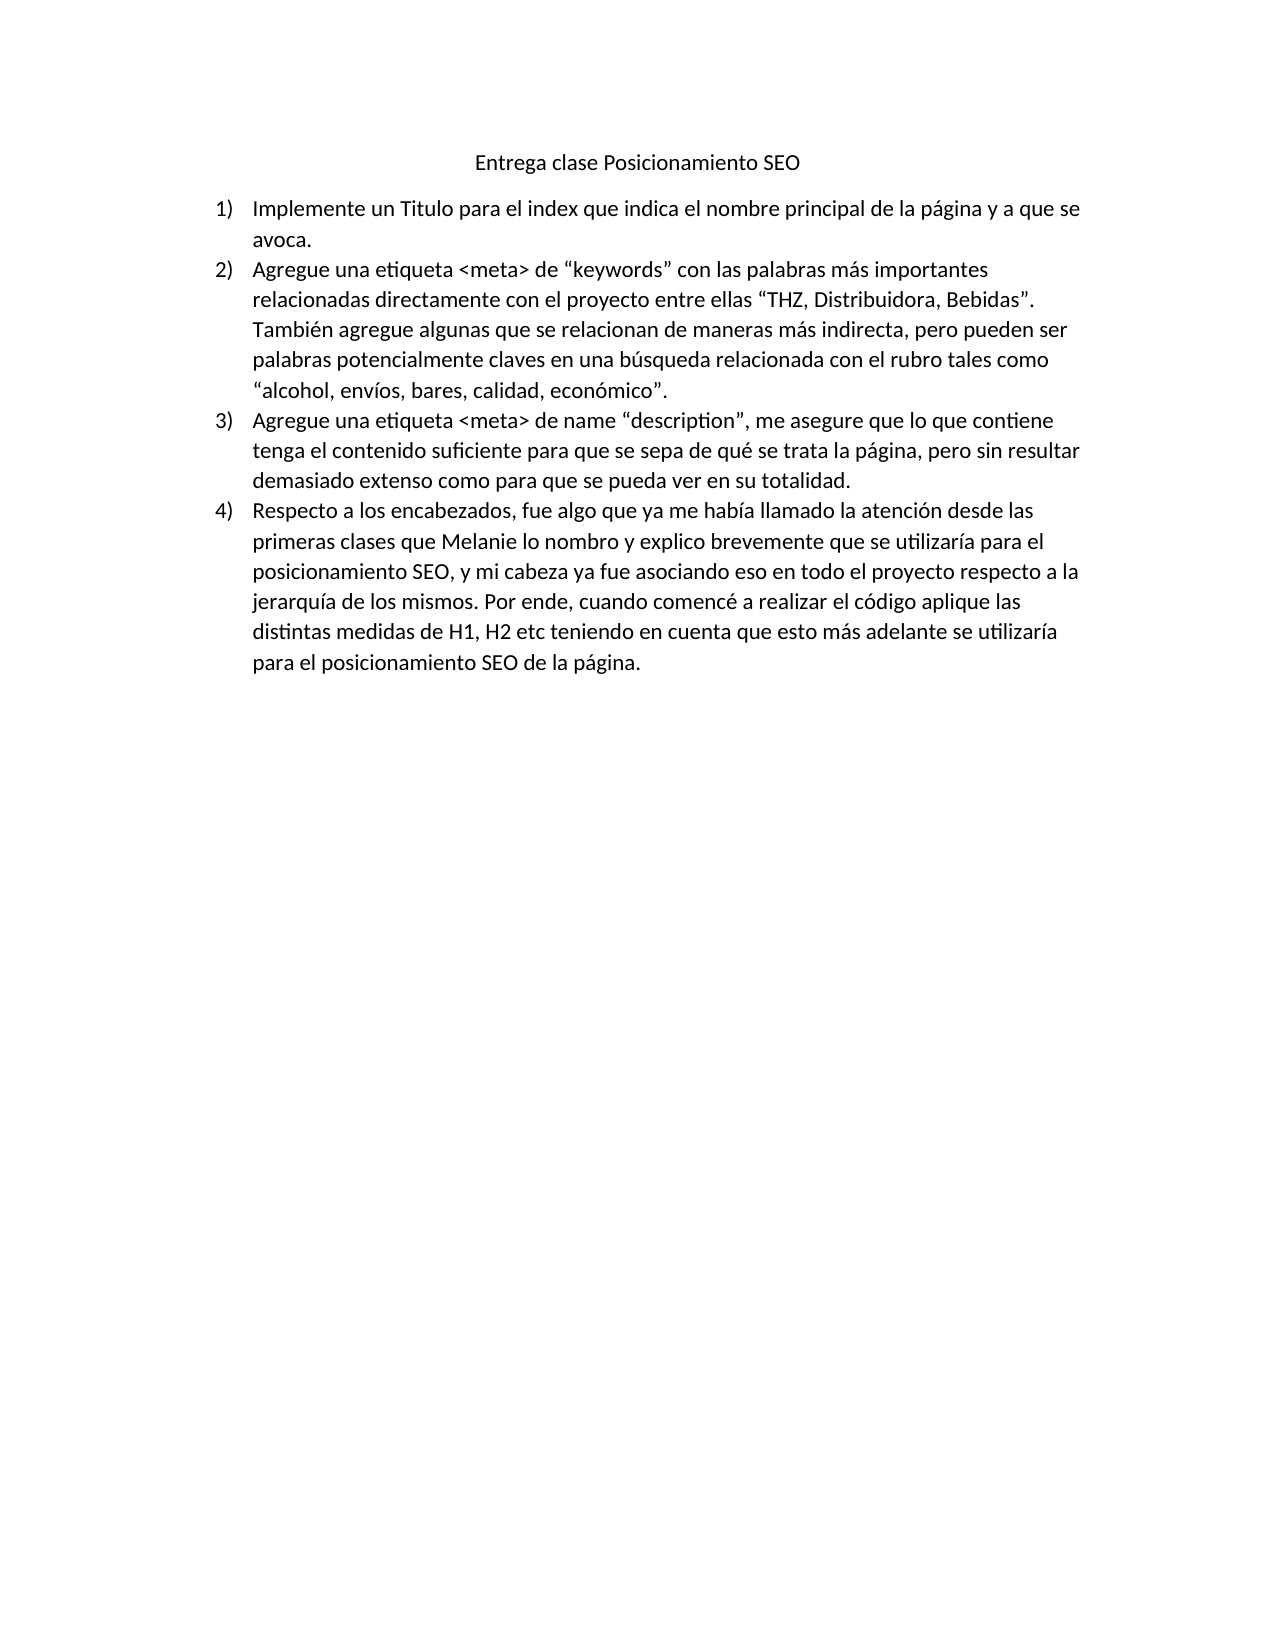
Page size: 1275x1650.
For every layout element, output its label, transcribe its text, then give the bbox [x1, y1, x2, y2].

list Agregue una etiqueta <meta> de “keywords” con las palabras más importantes relacionadas directamente con el proyecto entre ellas “THZ, Distribuidora, Bebidas”. También agregue algunas que se relacionan de maneras más indirecta, pero pueden ser palabras potencialmente claves en una búsqueda relacionada con el rubro tales como “alcohol, envíos, bares, calidad, económico”. [215, 255, 1098, 404]
list Respecto a los encabezados, fue algo que ya me había llamado la atención desde las primeras clases que Melanie lo nombro y explico brevemente que se utilizaría para el posicionamiento SEO, y mi cabeza ya fue asociando eso en todo el proyecto respecto a la jerarquía de los mismos. Por ende, cuando comencé a realizar el código aplique las distintas medidas de H1, H2 etc teniendo en cuenta que esto más adelante se utilizaría para el posicionamiento SEO de la página. [215, 497, 1098, 676]
text Entrega clase Posicionamiento SEO [177, 148, 1098, 176]
list Agregue una etiqueta <meta> de name “description”, me asegure que lo que contiene tenga el contenido suficiente para que se sepa de qué se trata la página, pero sin resultar demasiado extenso como para que se pueda ver en su totalidad. [215, 406, 1098, 494]
list Implemente un Titulo para el index que indica el nombre principal de la página y a que se avoca. [215, 194, 1098, 253]
